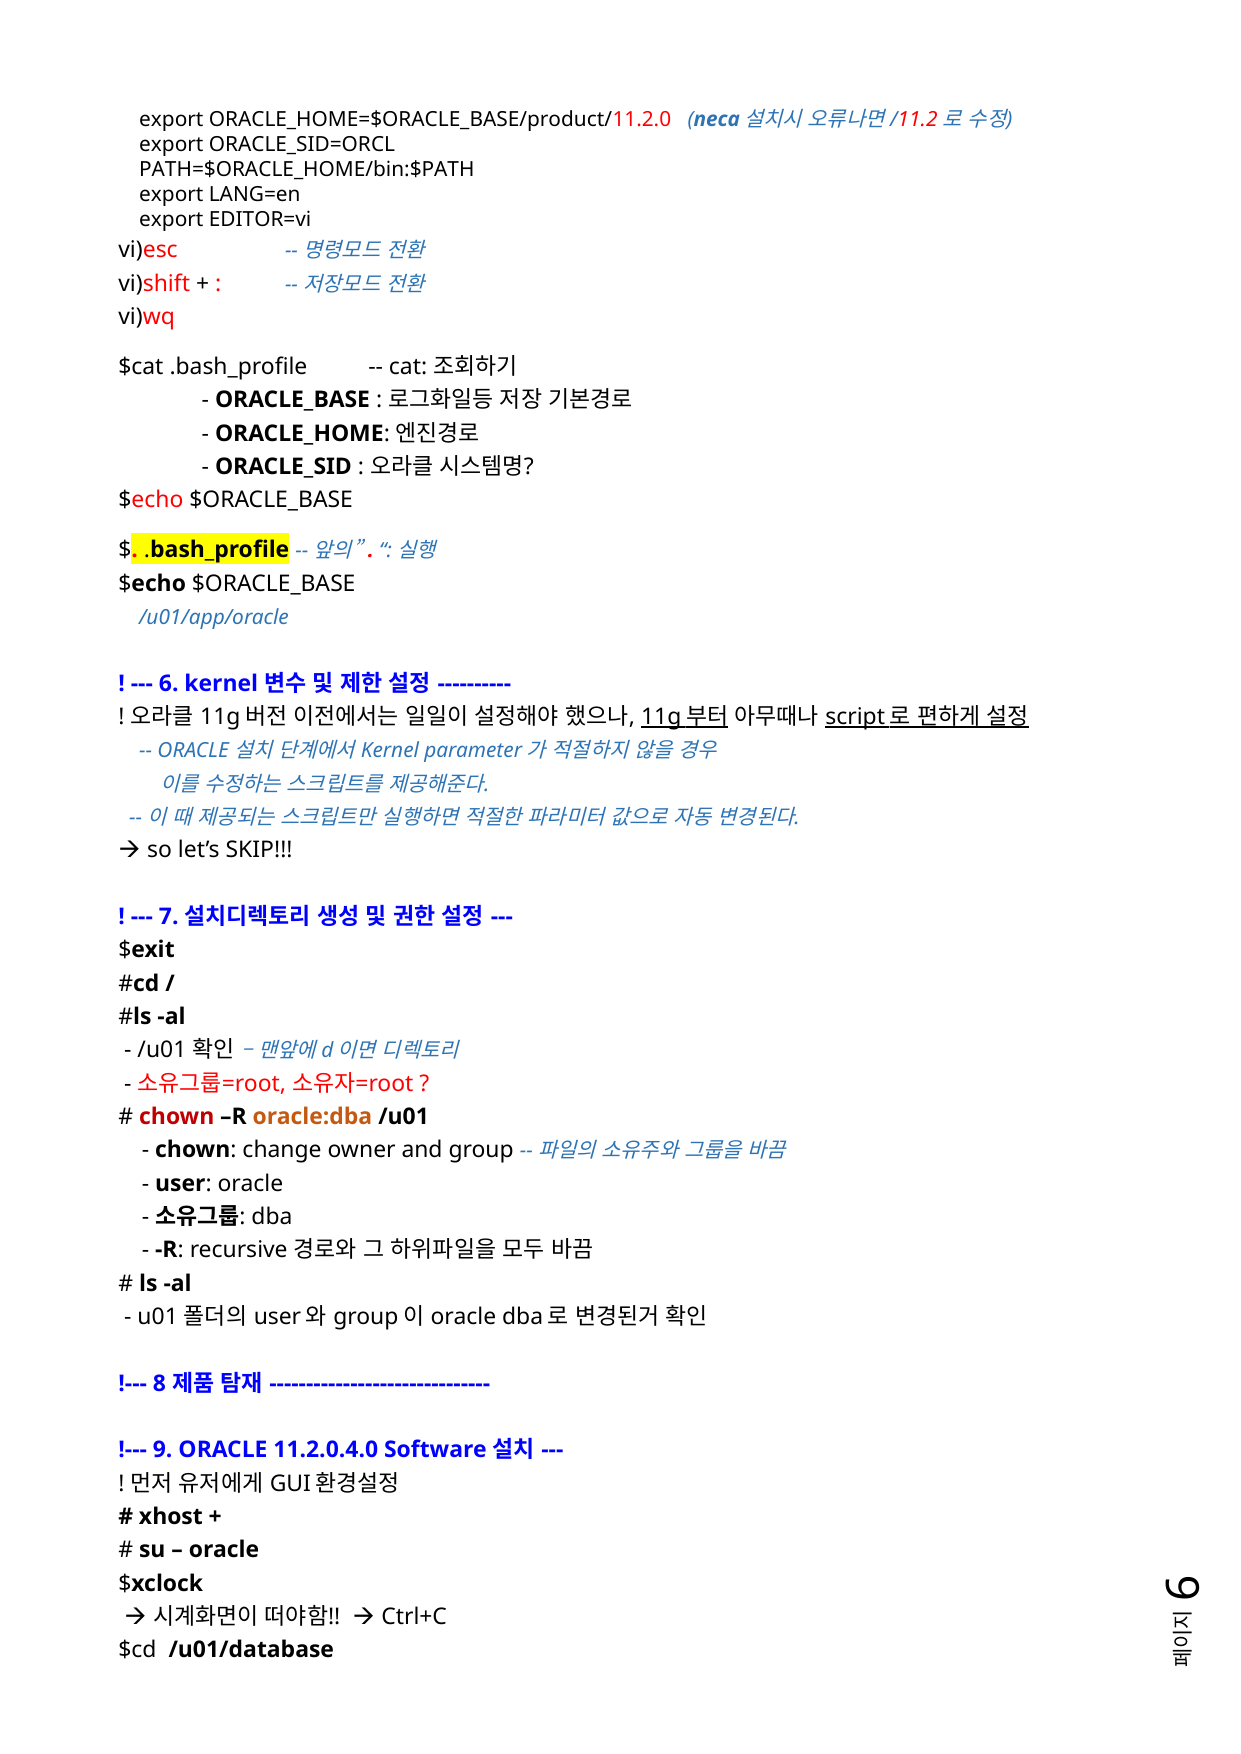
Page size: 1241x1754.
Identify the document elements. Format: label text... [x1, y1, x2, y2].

text so let’s SKIP!!! [118, 831, 1122, 864]
text !--- 9. ORACLE 11.2.0.4.0 Software 설치 --- [118, 1431, 1122, 1464]
text $xclock [118, 1564, 1122, 1598]
text vi)esc -- 명령모드 전환 [118, 231, 1122, 264]
text ! --- 7. 설치디렉토리 생성 및 권한 설정 --- [118, 898, 1122, 931]
text # xhost + [118, 1498, 1122, 1531]
text -- 이 때 제공되는 스크립트만 실행하면 적절한 파라미터 값으로 자동 변경된다. [118, 798, 1122, 831]
text PATH=$ORACLE_HOME/bin:$PATH [139, 156, 1122, 181]
text ! 먼저 유저에게 GUI환경설정 [118, 1464, 1122, 1498]
text 시계화면이 떠야함!! Ctrl+C [118, 1598, 1122, 1631]
text - user: oracle [118, 1164, 1122, 1198]
text #ls -al [118, 998, 1122, 1031]
text vi)wq [118, 298, 1122, 331]
text export ORACLE_HOME=$ORACLE_BASE/product/11.2.0 (neca설치시 오류나면 /11.2 로 수정) [139, 106, 1122, 131]
text - 소유그룹=root, 소유자=root ? [118, 1064, 1122, 1098]
text ! --- 6. kernel 변수 및 제한 설정 ---------- [118, 664, 1122, 698]
text $echo $ORACLE_BASE [118, 481, 1122, 514]
text $. .bash_profile -- 앞의” . “: 실행 [118, 531, 1122, 564]
text export LANG=en [139, 181, 1122, 206]
text - ORACLE_HOME: 엔진경로 [118, 414, 1122, 448]
text #cd / [118, 964, 1122, 998]
text $cat .bash_profile -- cat: 조회하기 [118, 348, 1122, 381]
text # su – oracle [118, 1531, 1122, 1564]
text # ls -al [118, 1264, 1122, 1298]
text export EDITOR=vi [139, 206, 1122, 231]
text $exit [118, 931, 1122, 964]
text -- ORACLE 설치 단계에서 Kernel parameter가 적절하지 않을 경우 [118, 731, 1122, 764]
text - ORACLE_BASE : 로그화일등 저장 기본경로 [118, 381, 1122, 414]
text !--- 8 제품 탐재 ------------------------------ [118, 1364, 1122, 1398]
text $cd /u01/database [118, 1631, 1122, 1664]
text ! 오라클 11g버전 이전에서는 일일이 설정해야 했으나, 11g부터 아무때나 script로 편하게 설정 [118, 698, 1122, 731]
text 이를 수정하는 스크립트를 제공해준다. [118, 764, 1122, 798]
text - ORACLE_SID : 오라클 시스템명? [118, 448, 1122, 481]
text - /u01 확인 – 맨앞에 d이면 디렉토리 [118, 1031, 1122, 1064]
text - u01 폴더의 user와 group이 oracle dba로 변경된거 확인 [118, 1298, 1122, 1331]
text - 소유그룹: dba [118, 1198, 1122, 1231]
text - chown: change owner and group -- 파일의 소유주와 그룹을 바끔 [118, 1131, 1122, 1164]
text - -R: recursive 경로와 그 하위파일을 모두 바끔 [118, 1231, 1122, 1264]
text $echo $ORACLE_BASE [118, 564, 1122, 598]
text /u01/app/oracle [118, 598, 1122, 631]
text # chown –R oracle:dba /u01 [118, 1098, 1122, 1131]
text vi)shift + : -- 저장모드 전환 [118, 264, 1122, 298]
text export ORACLE_SID=ORCL [139, 131, 1122, 156]
